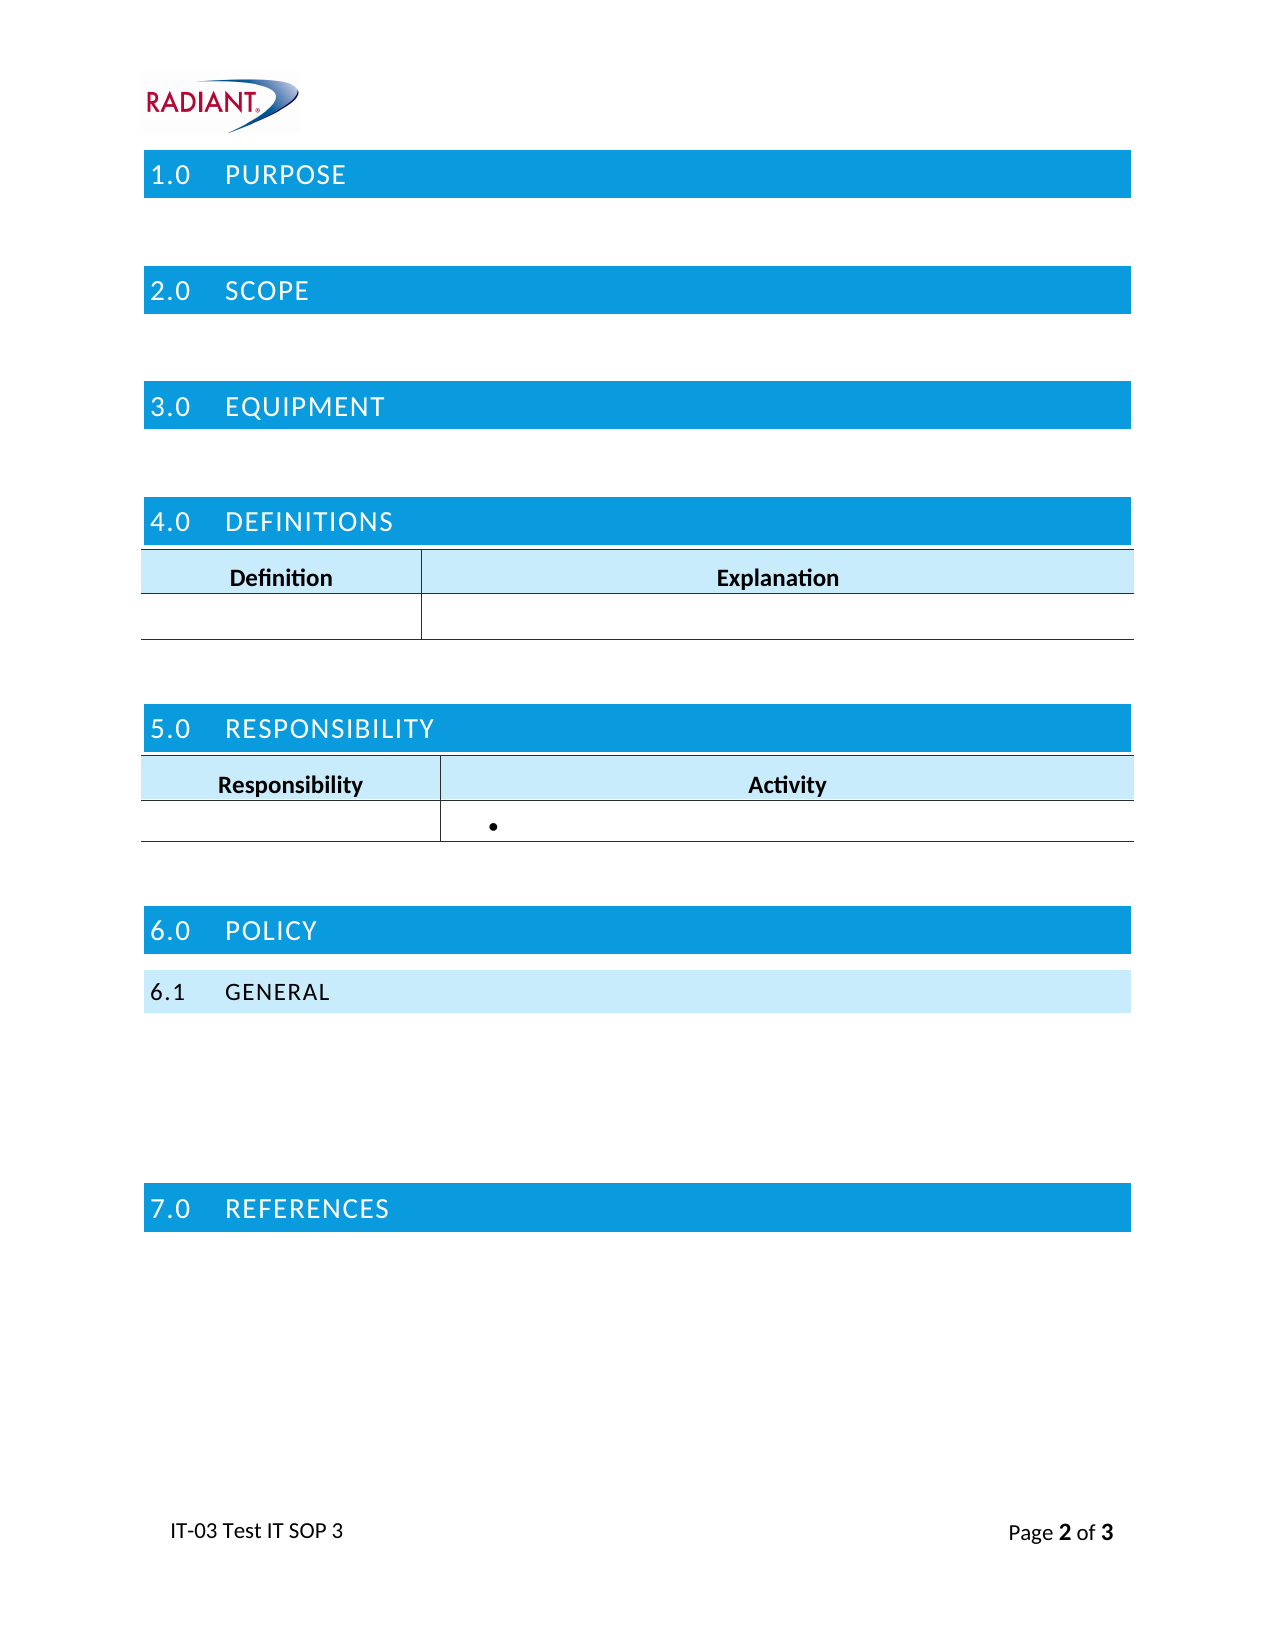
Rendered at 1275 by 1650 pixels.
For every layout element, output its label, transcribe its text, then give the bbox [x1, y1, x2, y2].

subtitle 7.0 references [150, 1190, 1125, 1225]
table_header Responsibility [141, 756, 440, 799]
subtitle 3.0 equipment [150, 388, 1125, 423]
subtitle 1.0 purpose [150, 156, 1125, 192]
subtitle 5.0 Responsibility [150, 710, 1125, 746]
table_cell [422, 594, 1134, 639]
picture [138, 71, 301, 134]
table_header Explanation [422, 550, 1134, 593]
table_header Definition [141, 550, 421, 593]
table_cell [141, 801, 440, 841]
subtitle 2.0 SCOPE [150, 272, 1125, 308]
subtitle 6.1 GENERAL [150, 977, 1125, 1007]
subtitle 6.0 policy [150, 913, 1125, 948]
table_cell [141, 594, 421, 639]
table_header Activity [441, 756, 1134, 799]
subtitle 4.0 definitions [150, 504, 1125, 539]
table_cell [441, 801, 1134, 841]
